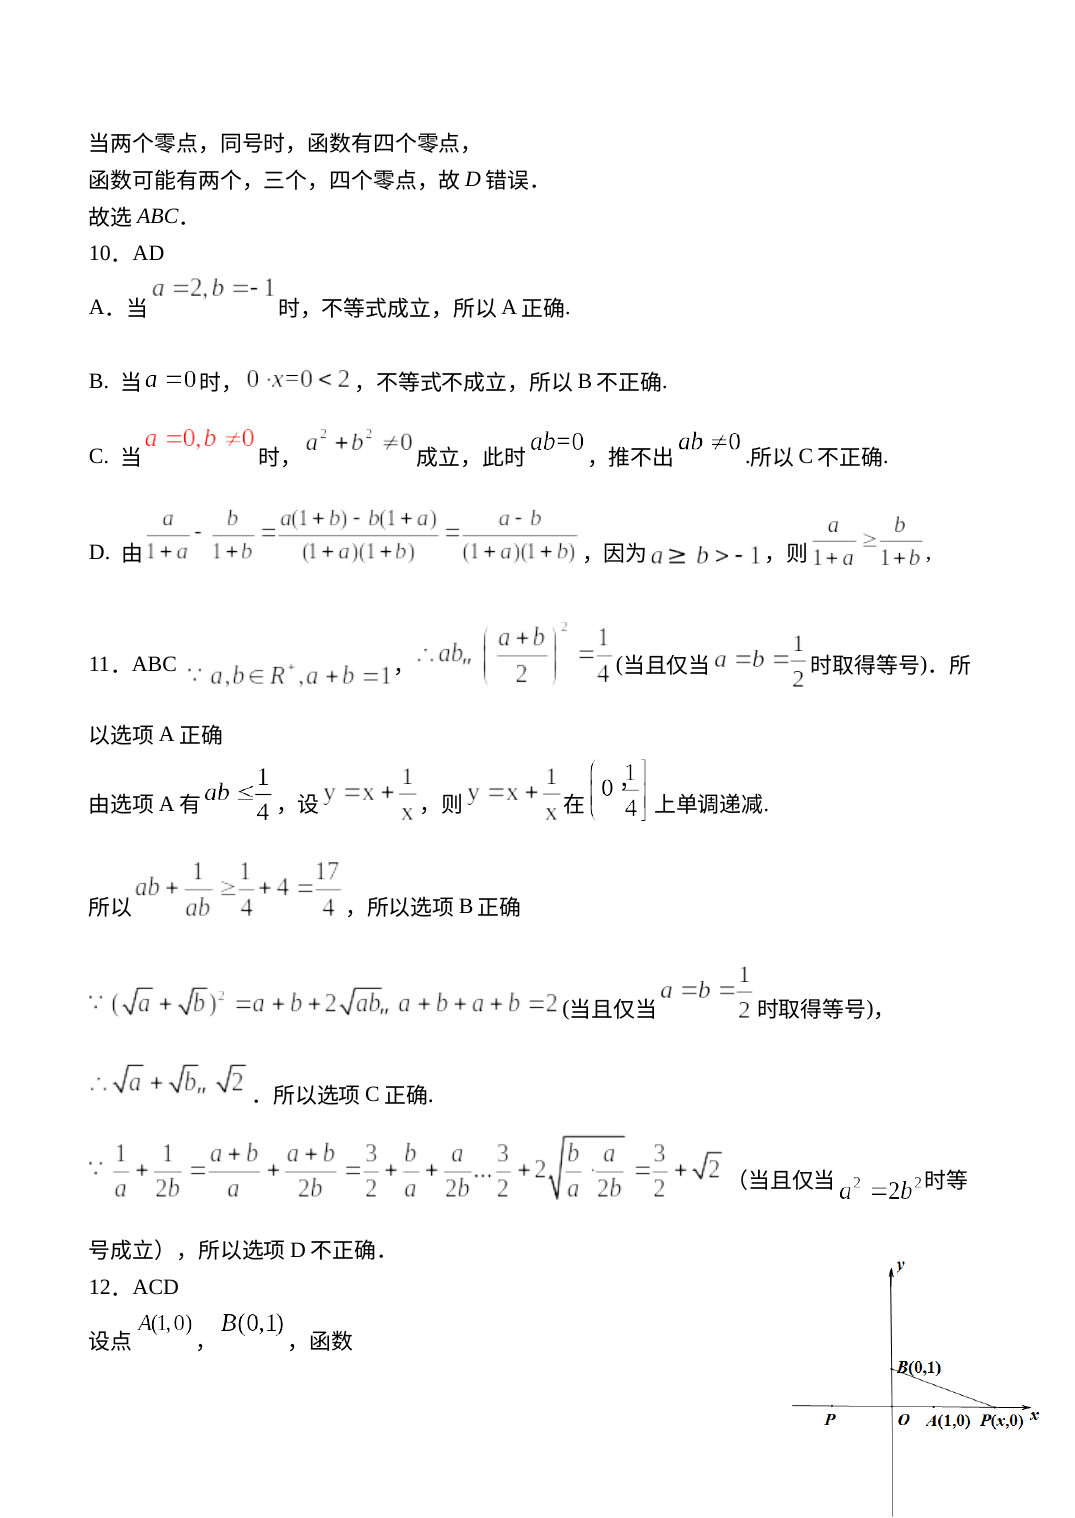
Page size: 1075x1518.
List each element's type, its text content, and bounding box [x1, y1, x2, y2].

text （当且仅当时等号成立），所以选项D不正确． [89, 1131, 986, 1265]
text (当且仅当时取得等号)， [89, 959, 986, 1056]
text A．当时，不等式成立，所以A正确. B. 当时，，不等式不成立，所以B不正确. C. 当时，成立，此时，推不出.所以C不正确. D. 由，因为，则, 11．ABC ，(当且仅当时取得等号)．所以选项A正确 [89, 274, 986, 750]
text 由选项A有，设，则在上单调递减. [89, 754, 986, 852]
text 设点，，函数表示x轴上的点到A、B两点的距离之和， [89, 1307, 778, 1372]
text 故选ABC． [89, 199, 986, 232]
text ．所以选项C正确. [89, 1061, 986, 1126]
text 当两个零点，同号时，函数有四个零点， [89, 125, 986, 158]
text 函数可能有两个，三个，四个零点，故D错误． [89, 162, 986, 195]
text 10．AD [89, 237, 986, 269]
text 所以，所以选项B正确 [89, 857, 986, 954]
text 12．ACD [89, 1270, 778, 1303]
picture [778, 1239, 1047, 1518]
